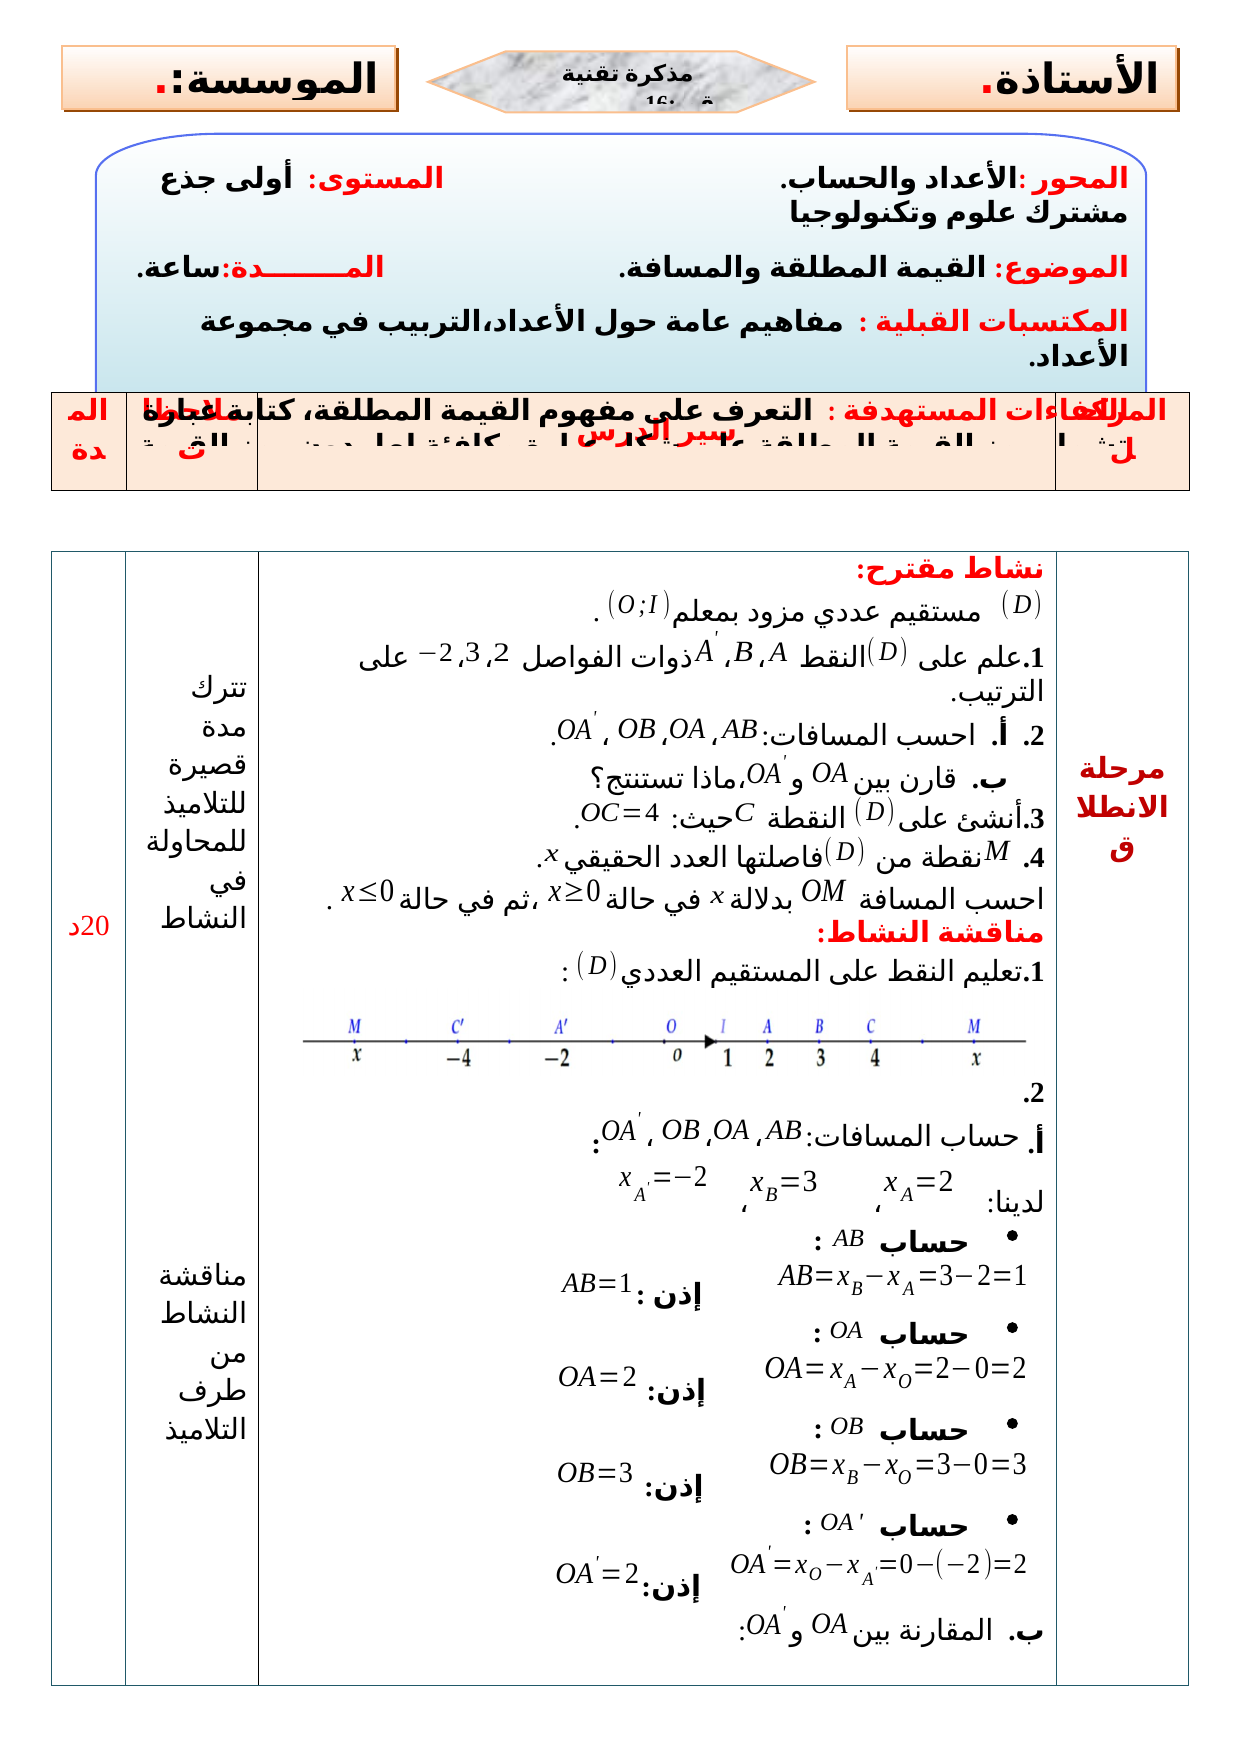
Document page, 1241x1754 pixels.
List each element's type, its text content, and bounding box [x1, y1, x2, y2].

table_header 20د 20د 20د [52, 552, 125, 1685]
table_header المدة [52, 393, 126, 490]
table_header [259, 552, 1056, 1685]
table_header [126, 552, 258, 1685]
table_header المراحل [1056, 393, 1189, 490]
picture [434, 53, 809, 111]
table_header سير الدرس [258, 393, 1055, 490]
table_header ملاحظات [127, 393, 257, 490]
picture [293, 988, 1045, 1076]
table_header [1057, 552, 1188, 1685]
